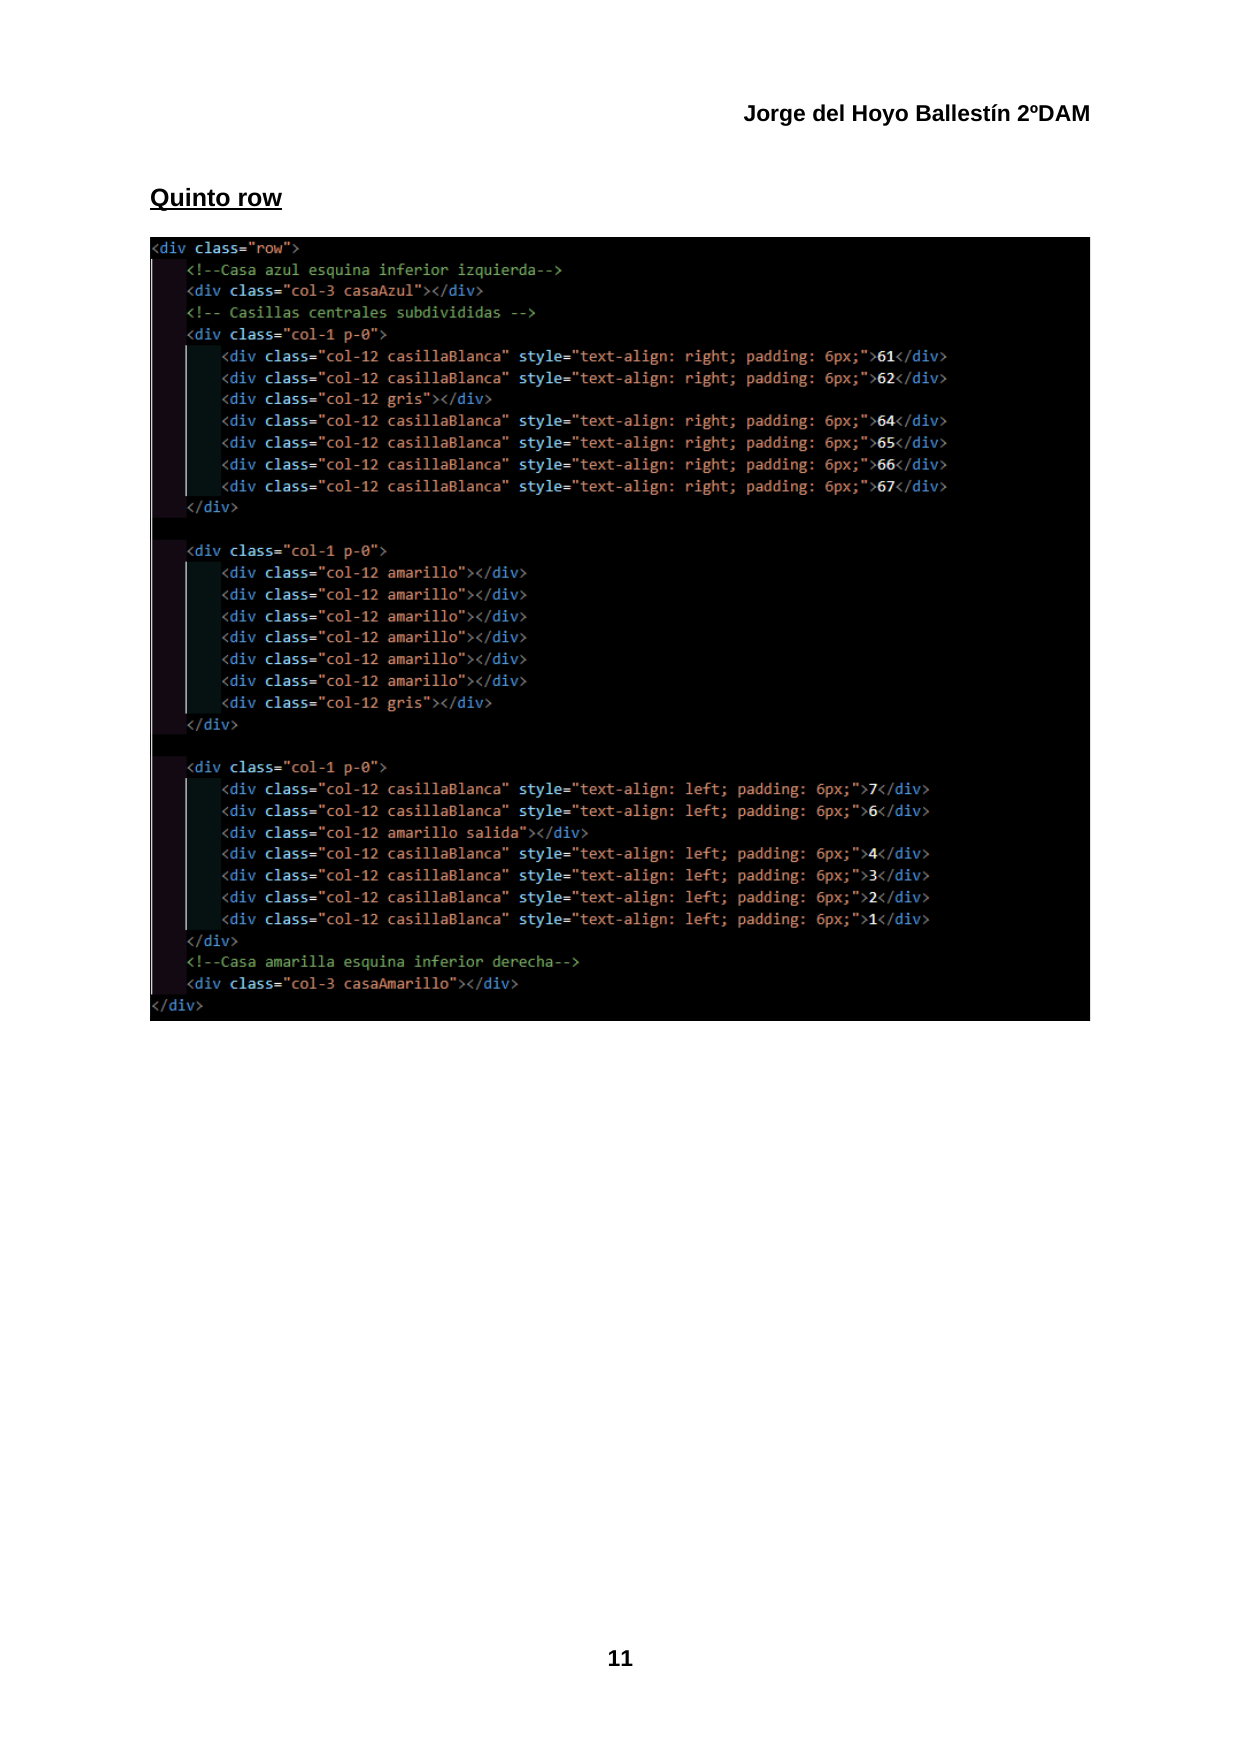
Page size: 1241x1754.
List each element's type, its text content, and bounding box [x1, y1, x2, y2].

picture [150, 237, 1091, 1021]
subtitle Quinto row [150, 183, 1090, 212]
